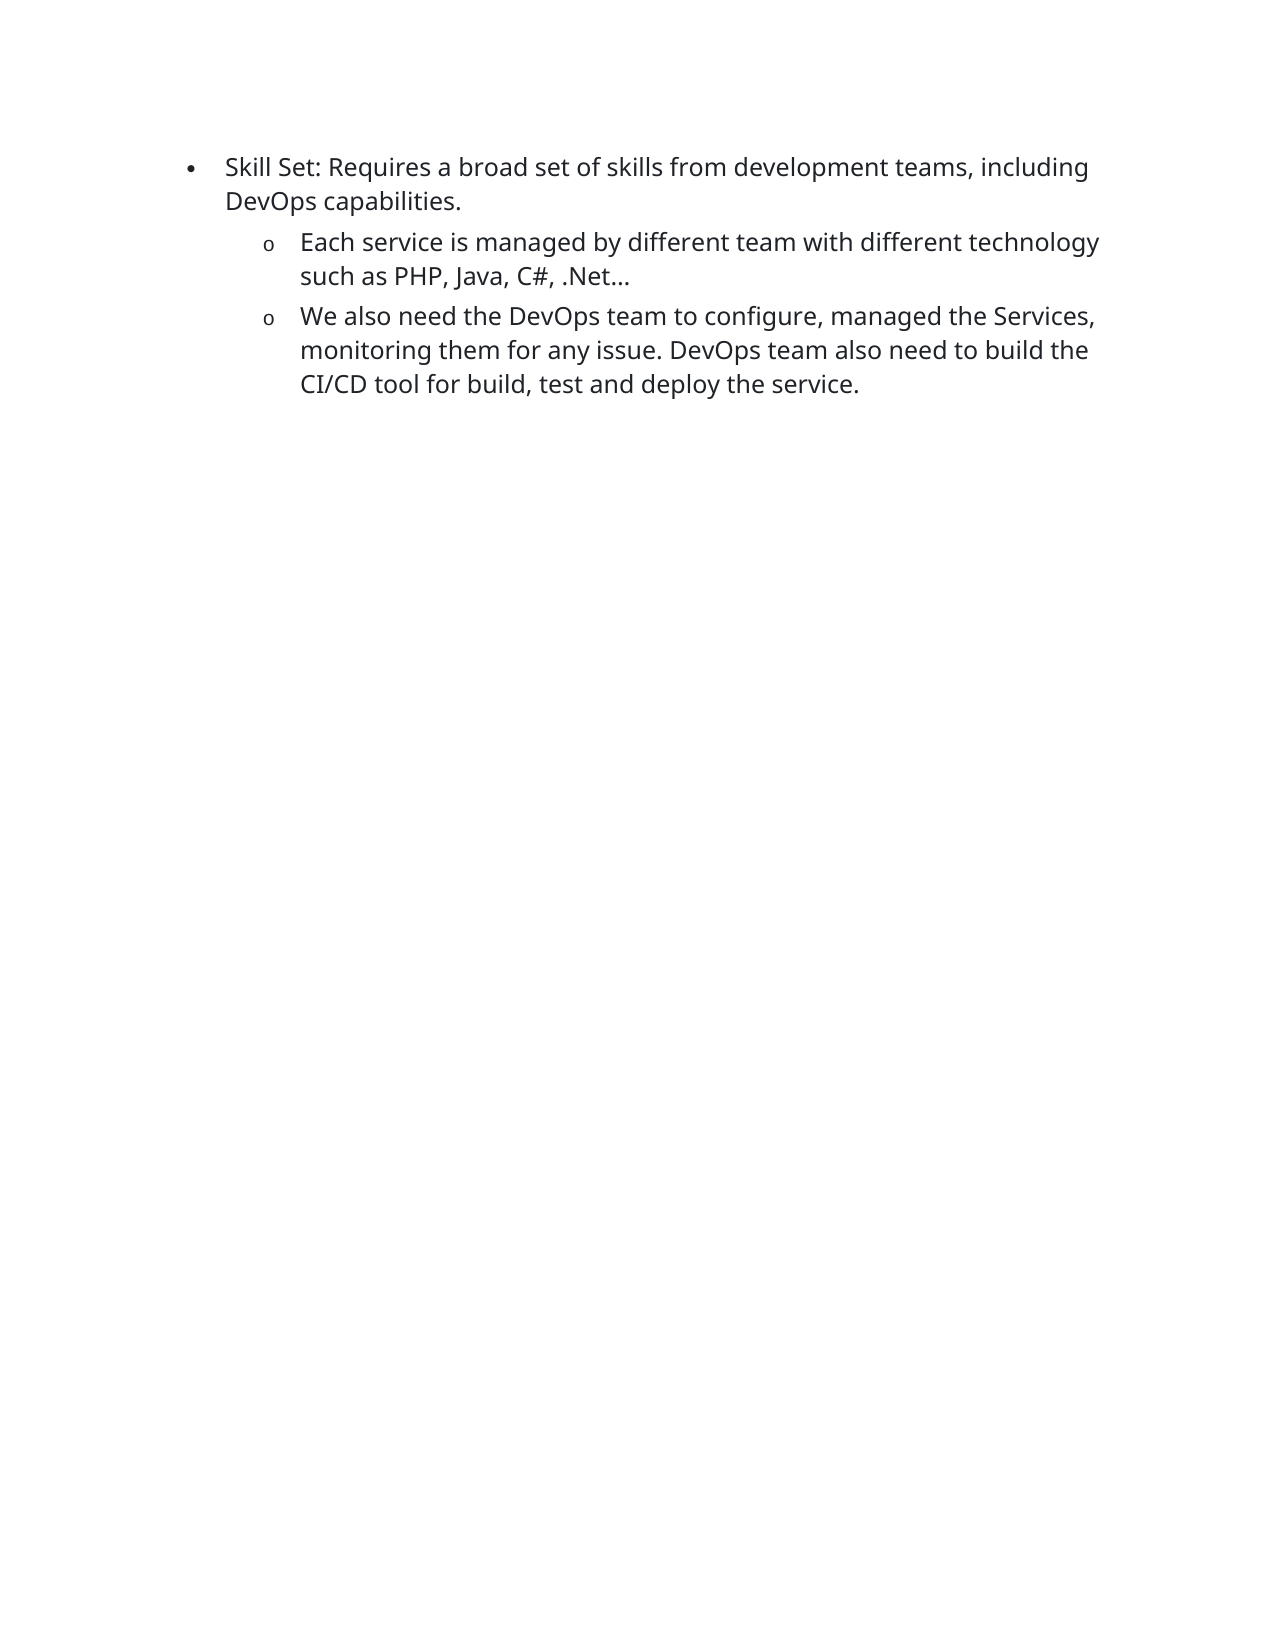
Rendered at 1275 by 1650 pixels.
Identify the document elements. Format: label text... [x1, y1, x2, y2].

list Each service is managed by different team with different technology such as PHP, Java, C#, .Net… [262, 224, 1125, 292]
list We also need the DevOps team to configure, managed the Services, monitoring them for any issue. DevOps team also need to build the CI/CD tool for build, test and deploy the service. [262, 299, 1125, 401]
list Skill Set: Requires a broad set of skills from development teams, including DevOps capabilities. [187, 150, 1125, 218]
